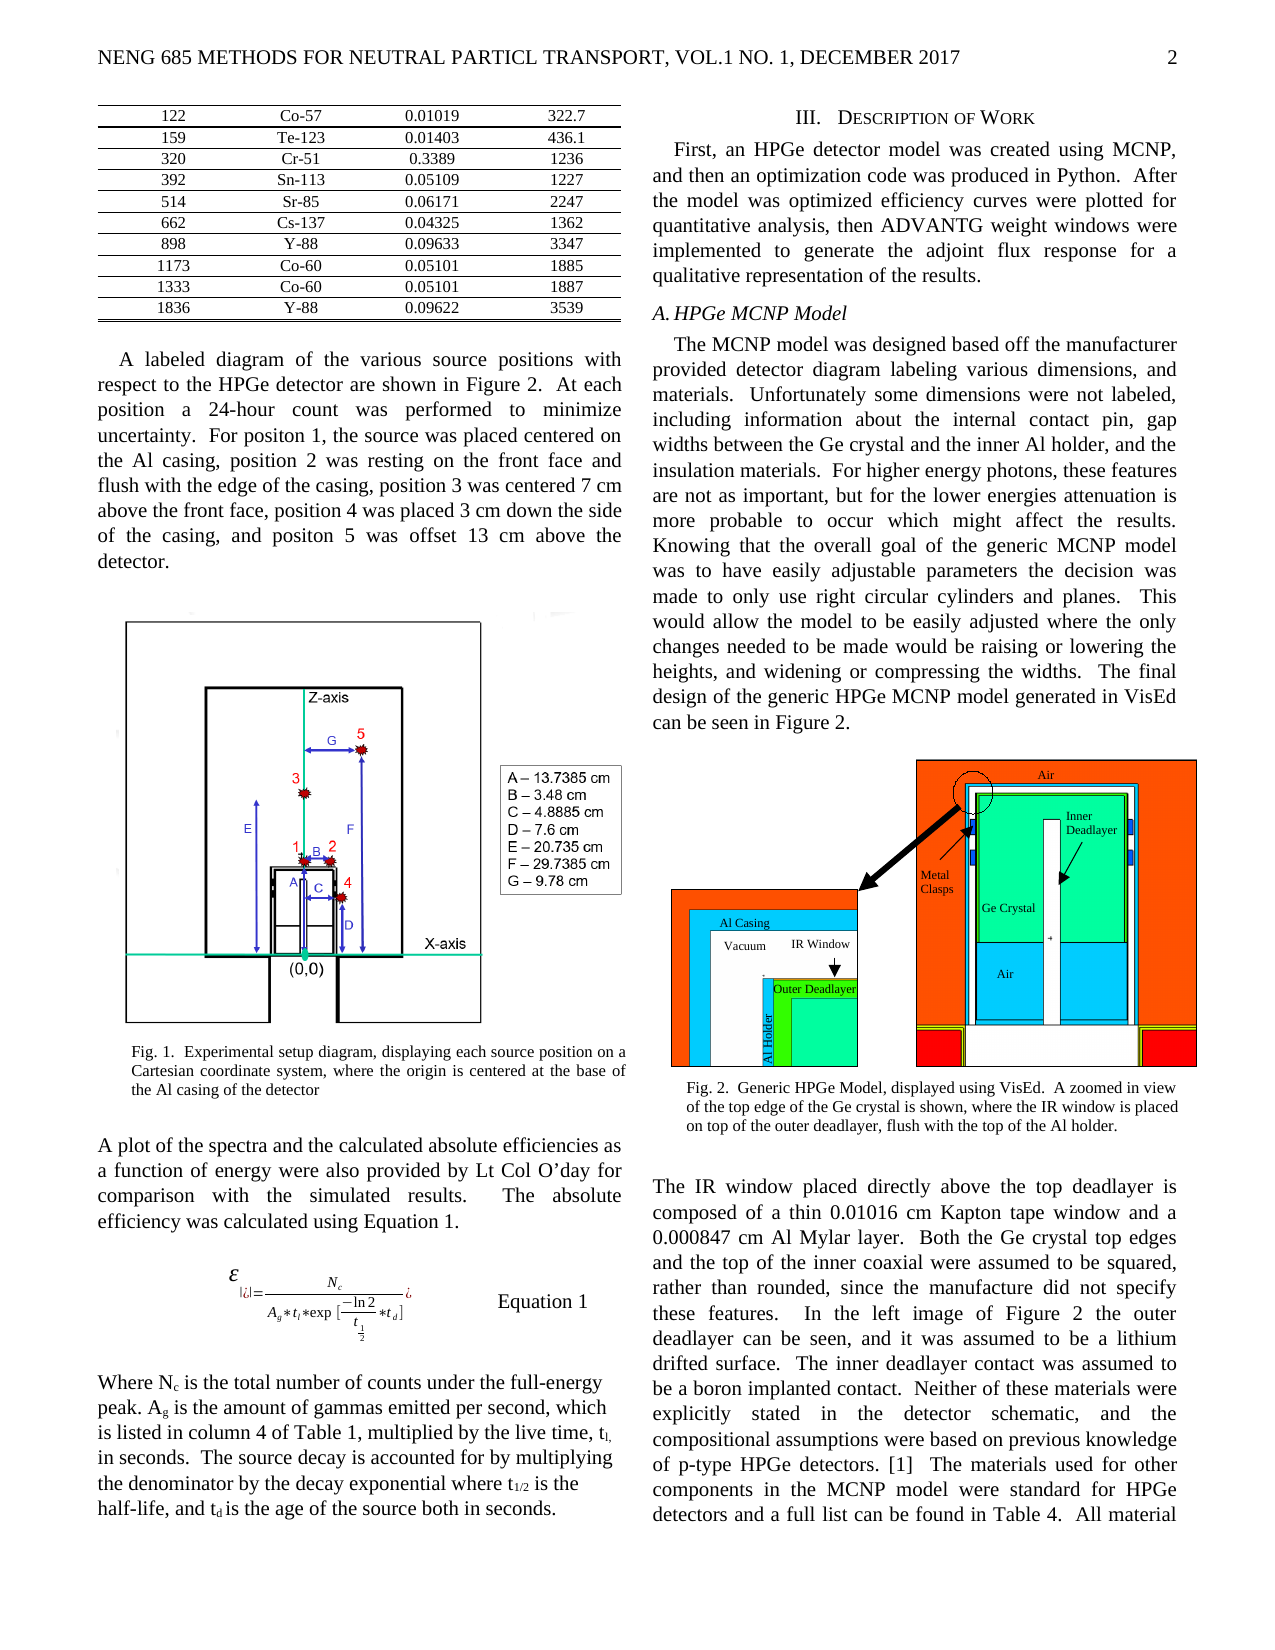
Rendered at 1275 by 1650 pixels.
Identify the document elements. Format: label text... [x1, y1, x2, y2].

table_cell 1227 [490, 170, 621, 190]
table_cell 159 [98, 128, 228, 148]
table_cell 0.04325 [353, 213, 490, 233]
table_cell Te-123 [228, 128, 353, 148]
picture [711, 932, 857, 1066]
table_cell 2247 [490, 191, 621, 212]
table_cell Y-88 [228, 234, 353, 254]
table_cell 0.06171 [353, 191, 490, 212]
text A labeled diagram of the various source positions with respect to the HPGe detector are shown in Figure 2. At each position a 24-hour count was performed to minimize uncertainty. For positon 1, the source was placed centered on the Al casing, position 2 was resting on the front face and flush with the edge of the casing, position 3 was centered 7 cm above the front face, position 4 was placed 3 cm down the side of the casing, and positon 5 was offset 13 cm above the detector. [97, 347, 622, 573]
table_cell 0.05101 [353, 256, 490, 276]
table_cell 0.01019 [353, 106, 490, 126]
table_cell 122 [98, 106, 228, 126]
table_cell Co-57 [228, 106, 353, 126]
table_cell Co-60 [228, 256, 353, 276]
subtitle HPGe MCNP Model [652, 301, 1177, 325]
table_cell 436.1 [490, 128, 621, 148]
table_cell Cs-137 [228, 213, 353, 233]
table_cell Y-88 [228, 298, 353, 318]
table_cell Sn-113 [228, 170, 353, 190]
table_cell 0.09622 [353, 298, 490, 318]
table_cell 3347 [490, 234, 621, 254]
table_cell 0.09633 [353, 234, 490, 254]
table_cell 3539 [490, 298, 621, 318]
table_cell 1173 [98, 256, 228, 276]
text A plot of the spectra and the calculated absolute efficiencies as a function of energy were also provided by Lt Col O’day for comparison with the simulated results. The absolute efficiency was calculated using Equation 1. [97, 1133, 622, 1233]
table_cell 1885 [490, 256, 621, 276]
text The MCNP model was designed based off the manufacturer provided detector diagram labeling various dimensions, and materials. Unfortunately some dimensions were not labeled, including information about the internal contact pin, gap widths between the Ge crystal and the inner Al holder, and the insulation materials. For higher energy photons, these features are not as important, but for the lower energies attenuation is more probable to occur which might affect the results. Knowing that the overall goal of the generic MCNP model was to have easily adjustable parameters the decision was made to only use right circular cylinders and planes. This would allow the model to be easily adjusted where the only changes needed to be made would be raising or lowering the heights, and widening or compressing the widths. The final design of the generic HPGe MCNP model generated in VisEd can be seen in Figure 2. [652, 331, 1177, 734]
table_cell 898 [98, 234, 228, 254]
picture [672, 890, 857, 1066]
table_cell 1236 [490, 149, 621, 169]
table_cell 322.7 [490, 106, 621, 126]
text Equation 1 [229, 1259, 622, 1343]
table_cell 514 [98, 191, 228, 212]
table_cell 320 [98, 149, 228, 169]
table_cell 662 [98, 213, 228, 233]
table_cell 1362 [490, 213, 621, 233]
table_cell 1836 [98, 298, 228, 318]
table_cell 0.05109 [353, 170, 490, 190]
table_cell Sr-85 [228, 191, 353, 212]
table_cell 0.3389 [353, 149, 490, 169]
table_cell 1887 [490, 277, 621, 297]
subtitle Description of Work [652, 105, 1177, 129]
table_cell 1333 [98, 277, 228, 297]
picture [116, 573, 642, 1033]
table_cell Co-60 [228, 277, 353, 297]
table_cell 0.05101 [353, 277, 490, 297]
table_cell Cr-51 [228, 149, 353, 169]
table_cell 0.01403 [353, 128, 490, 148]
text First, an HPGe detector model was created using MCNP, and then an optimization code was produced in Python. After the model was optimized efficiency curves were plotted for quantitative analysis, then ADVANTG weight windows were implemented to generate the adjoint flux response for a qualitative representation of the results. [652, 137, 1177, 287]
picture [917, 761, 1196, 1066]
table_cell 392 [98, 170, 228, 190]
text Where Nc is the total number of counts under the full-energy peak. Ag is the amount of gammas emitted per second, which is listed in column 4 of Table 1, multiplied by the live time, tl, in seconds. The source decay is accounted for by multiplying the denominator by the decay exponential where t1/2 is the half-life, and td is the age of the source both in seconds. [97, 1369, 622, 1520]
